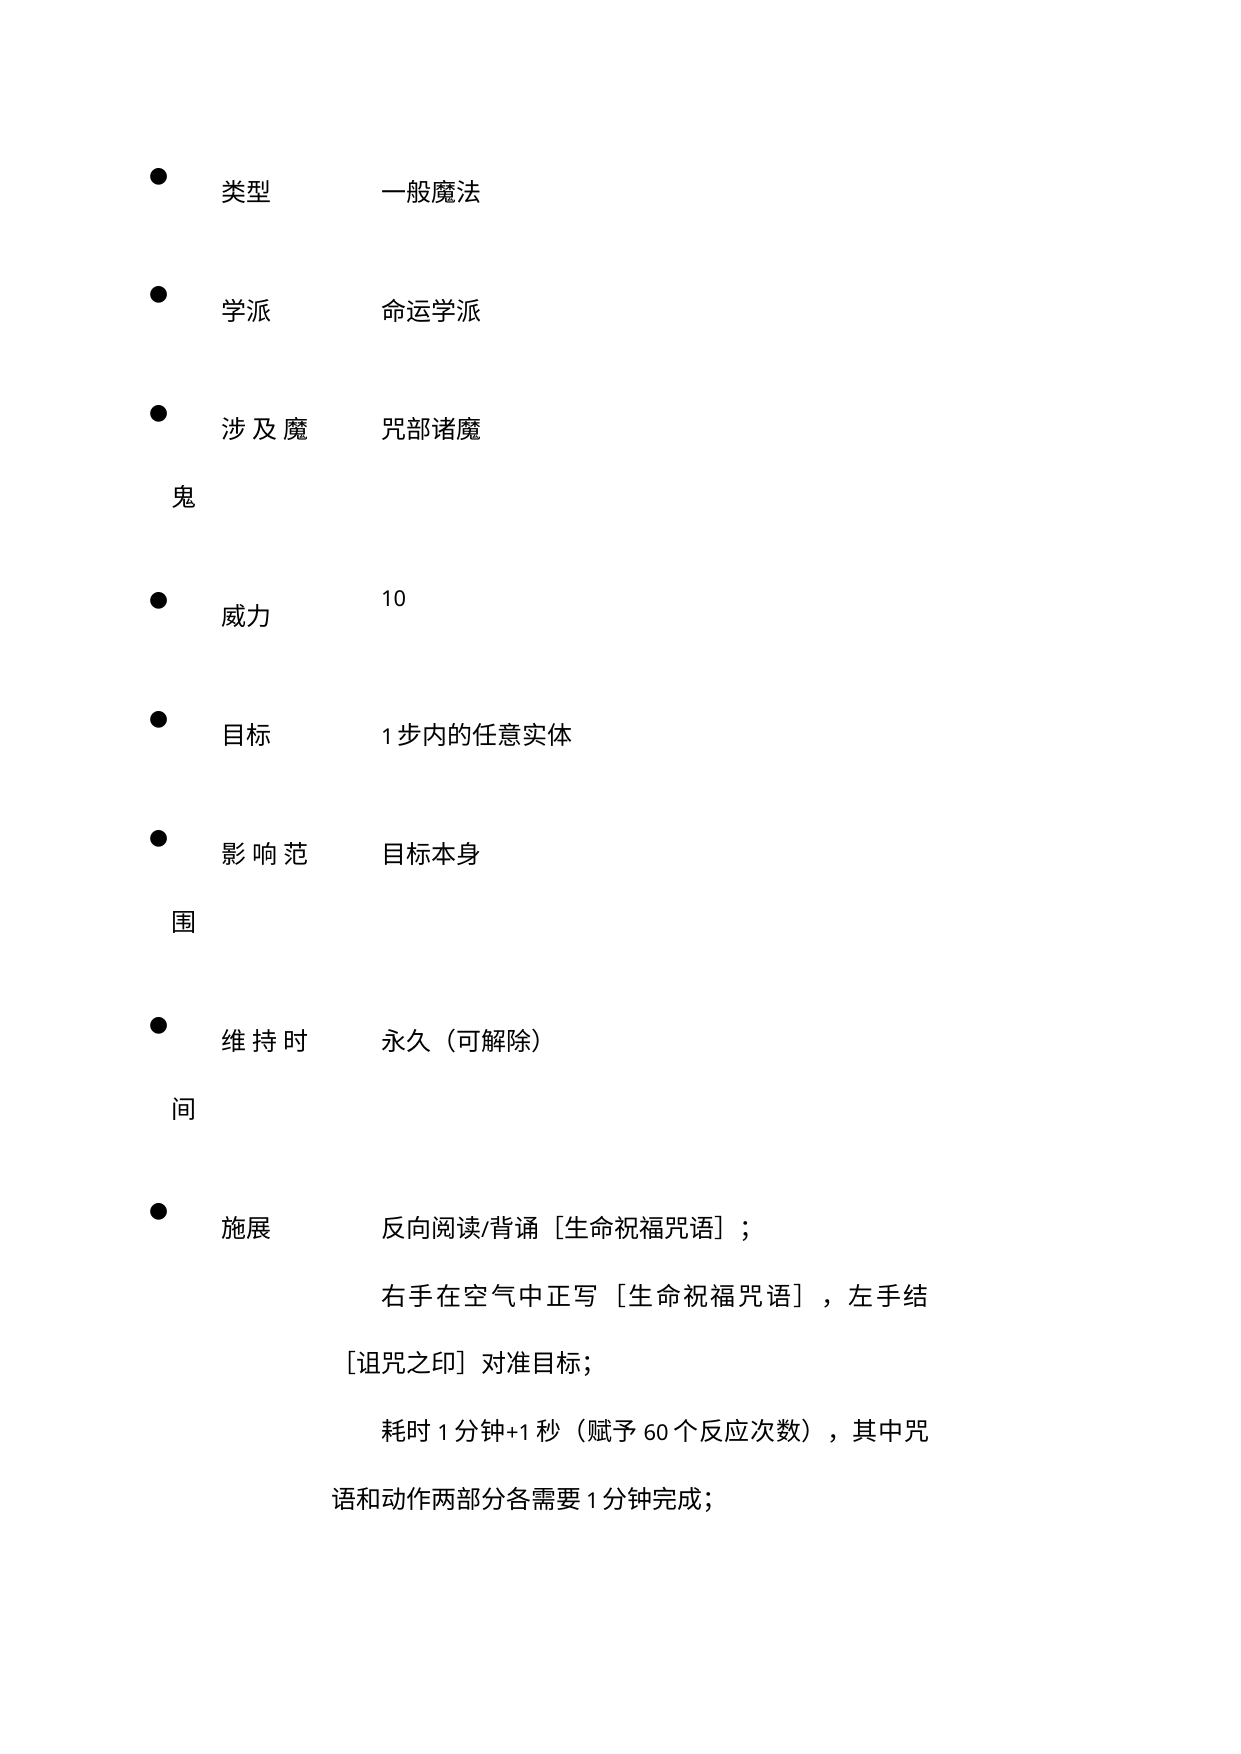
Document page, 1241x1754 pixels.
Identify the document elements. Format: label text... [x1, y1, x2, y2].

table_cell 命运学派 [320, 275, 941, 394]
table_cell 10 [320, 581, 941, 700]
table_cell 施展 [160, 1192, 319, 1583]
table_cell ● [113, 275, 160, 394]
table_cell 影响范围 [160, 819, 319, 1005]
table_cell 一般魔法 [320, 156, 941, 275]
table_cell 威力 [160, 581, 319, 700]
table_cell 永久（可解除） [320, 1005, 941, 1192]
table_cell 1步内的任意实体 [320, 700, 941, 819]
table_cell 学派 [160, 275, 319, 394]
table_cell 目标 [160, 700, 319, 819]
table_cell 目标本身 [320, 819, 941, 1005]
table_cell 维持时间 [160, 1005, 319, 1192]
table_cell ● [113, 1192, 160, 1583]
table_cell ● [113, 1005, 160, 1192]
table_cell ● [113, 394, 160, 581]
table_cell ● [113, 581, 160, 700]
table_cell 咒部诸魔 [320, 394, 941, 581]
table_cell 涉及魔鬼 [160, 394, 319, 581]
table_cell ● [113, 156, 160, 275]
table_cell 类型 [160, 156, 319, 275]
table_cell ● [113, 700, 160, 819]
table_cell ● [113, 819, 160, 1005]
table_cell 反向阅读/背诵［生命祝福咒语］； 右手在空气中正写［生命祝福咒语］，左手结［诅咒之印］对准目标； 耗时1分钟+1秒（赋予60个反应次数），其中咒语和动作两部分各需要1分钟完成； 魔法能量100；魔法能量10+10半克盐水 [320, 1192, 941, 1583]
